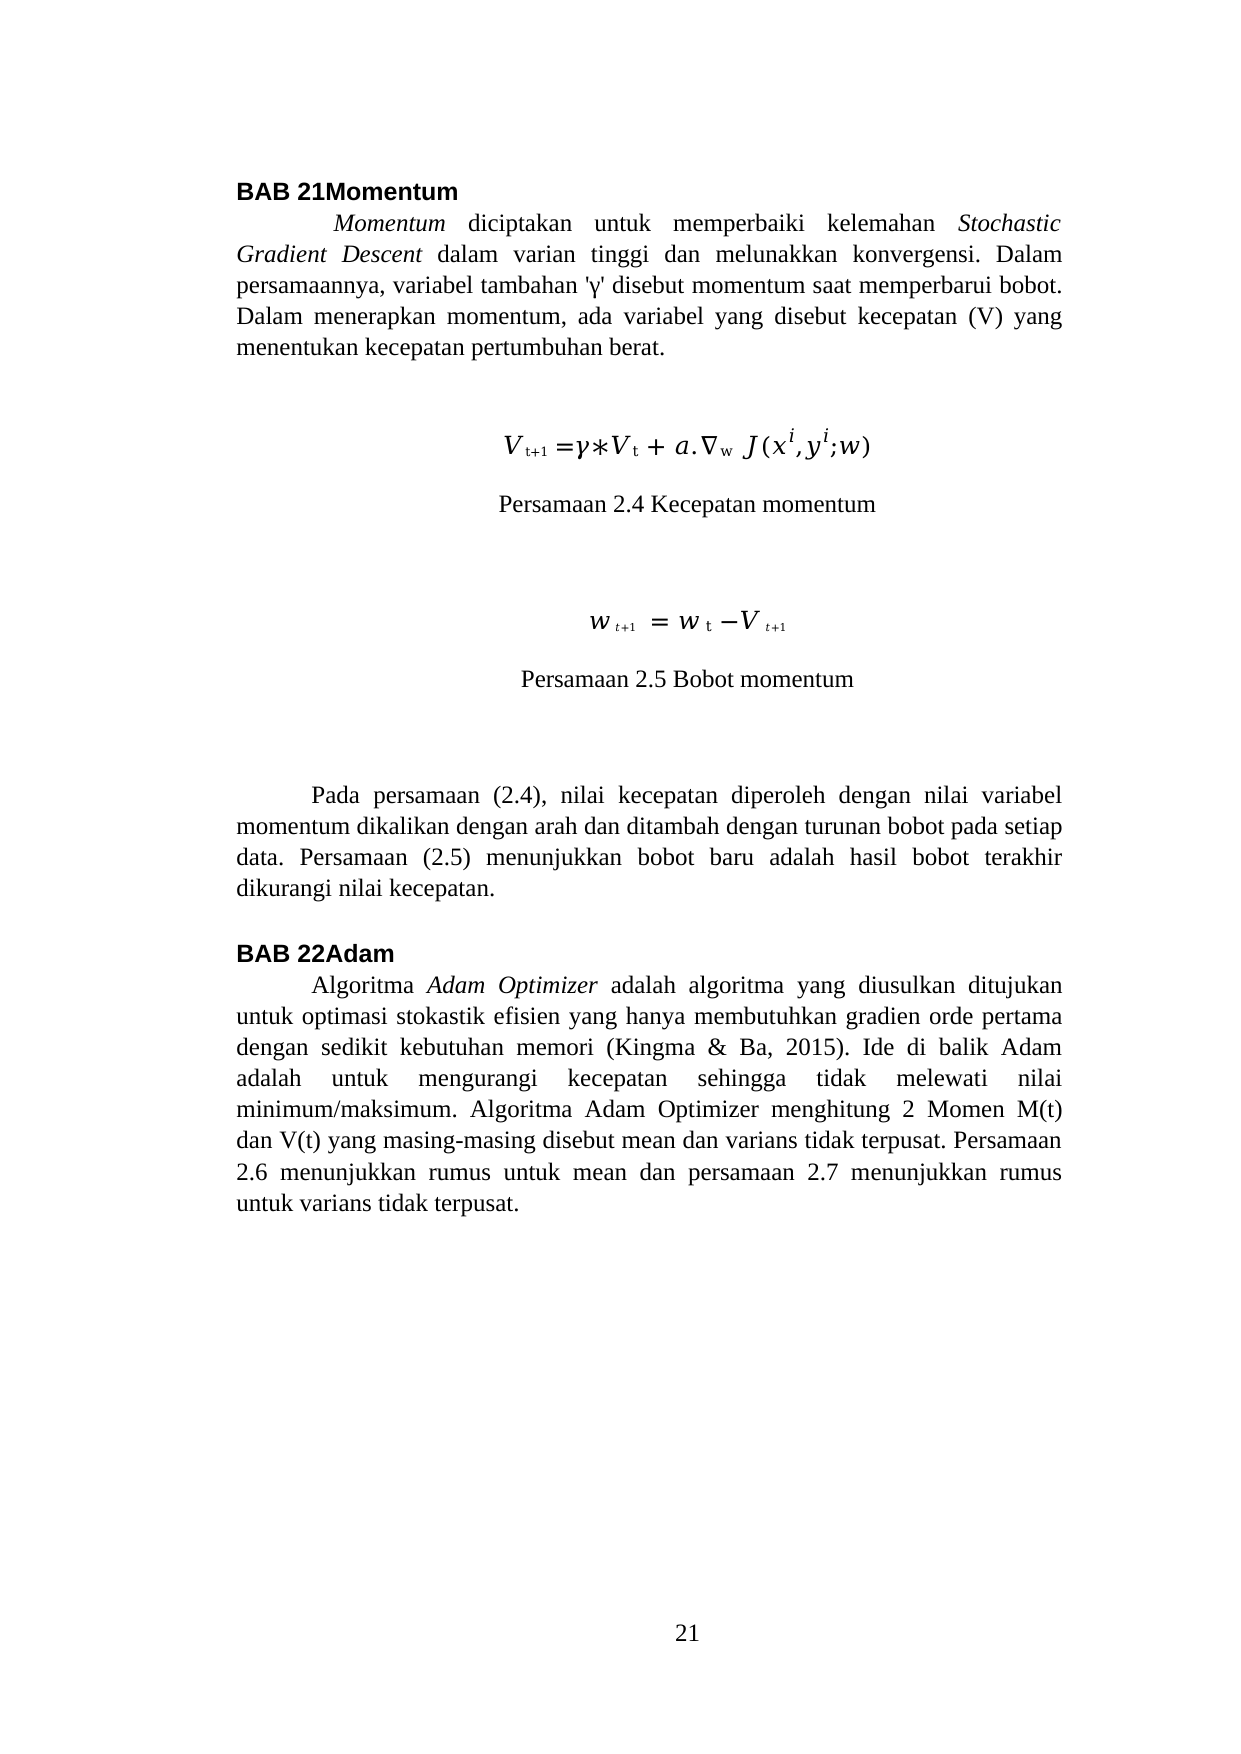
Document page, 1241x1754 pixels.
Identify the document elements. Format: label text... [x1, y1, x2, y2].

text Algoritma Adam Optimizer adalah algoritma yang diusulkan ditujukan untuk optimasi stokastik efisien yang hanya membutuhkan gradien orde pertama dengan sedikit kebutuhan memori (Kingma & Ba, 2015). Ide di balik Adam adalah untuk mengurangi kecepatan sehingga tidak melewati nilai minimum/maksimum. Algoritma Adam Optimizer menghitung 2 Momen M(t) dan V(t) yang masing-masing disebut mean dan varians tidak terpusat. Persamaan 2.6 menunjukkan rumus untuk mean dan persamaan 2.7 menunjukkan rumus untuk varians tidak terpusat. [236, 970, 1063, 1216]
text Persamaan 2.4 Kecepatan momentum [236, 489, 1063, 518]
text Momentum diciptakan untuk memperbaiki kelemahan Stochastic Gradient Descent dalam varian tinggi dan melunakkan konvergensi. Dalam persamaannya, variabel tambahan 'γ' disebut momentum saat memperbarui bobot. Dalam menerapkan momentum, ada variabel yang disebut kecepatan (V) yang menentukan kecepatan pertumbuhan berat. [236, 208, 1063, 361]
text Persamaan 2.5 Bobot momentum [236, 664, 1063, 693]
subtitle Momentum [236, 177, 1063, 206]
text Pada persamaan (2.4), nilai kecepatan diperoleh dengan nilai variabel momentum dikalikan dengan arah dan ditambah dengan turunan bobot pada setiap data. Persamaan (2.5) menunjukkan bobot baru adalah hasil bobot terakhir dikurangi nilai kecepatan. [236, 780, 1063, 902]
subtitle Adam [236, 939, 1063, 968]
text 𝑉t+1 =𝛾∗𝑉t + 𝑎.∇w 𝐽(𝑥𝑖,𝑦𝑖;𝑤) [236, 424, 1063, 460]
text 𝑤 𝑡+1 = 𝑤 t −𝑉 𝑡+1 [236, 605, 1063, 635]
